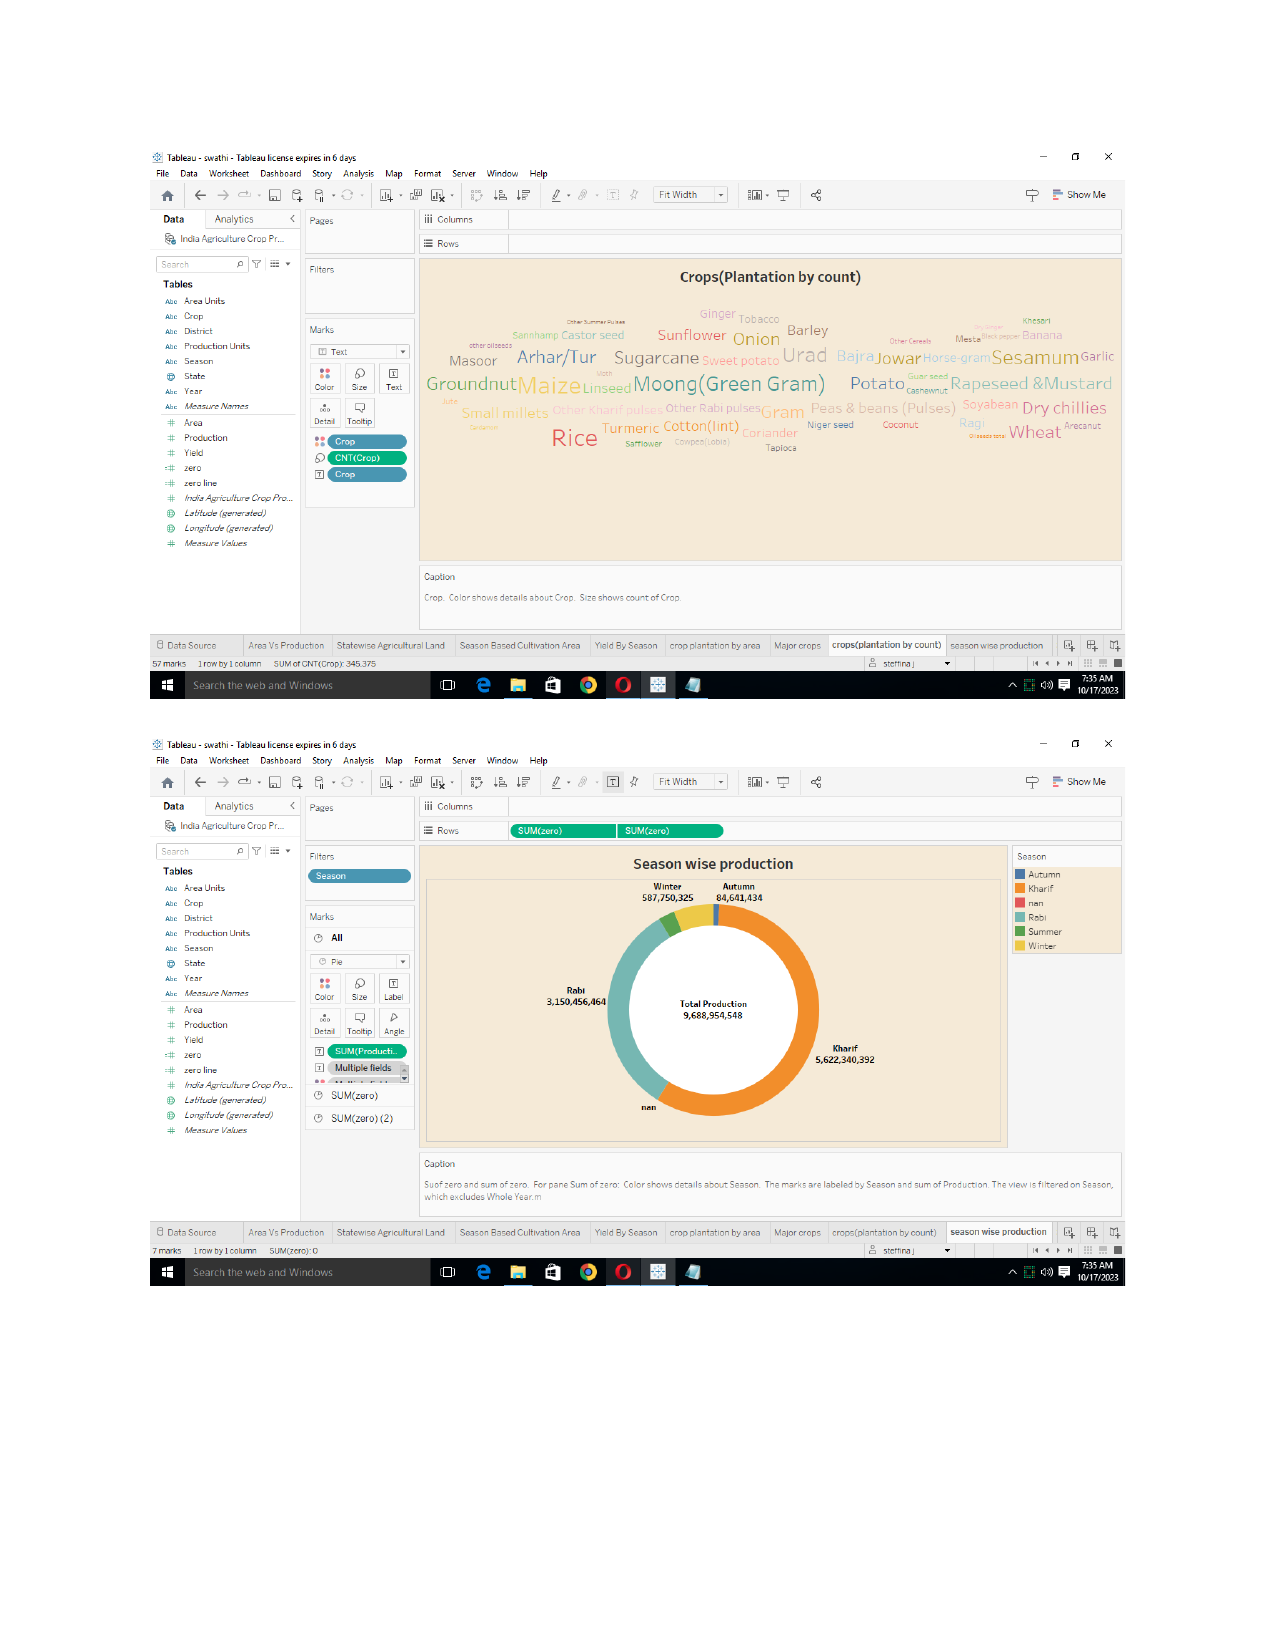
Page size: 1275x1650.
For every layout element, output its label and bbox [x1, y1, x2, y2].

picture [150, 737, 1125, 1286]
picture [150, 150, 1125, 699]
